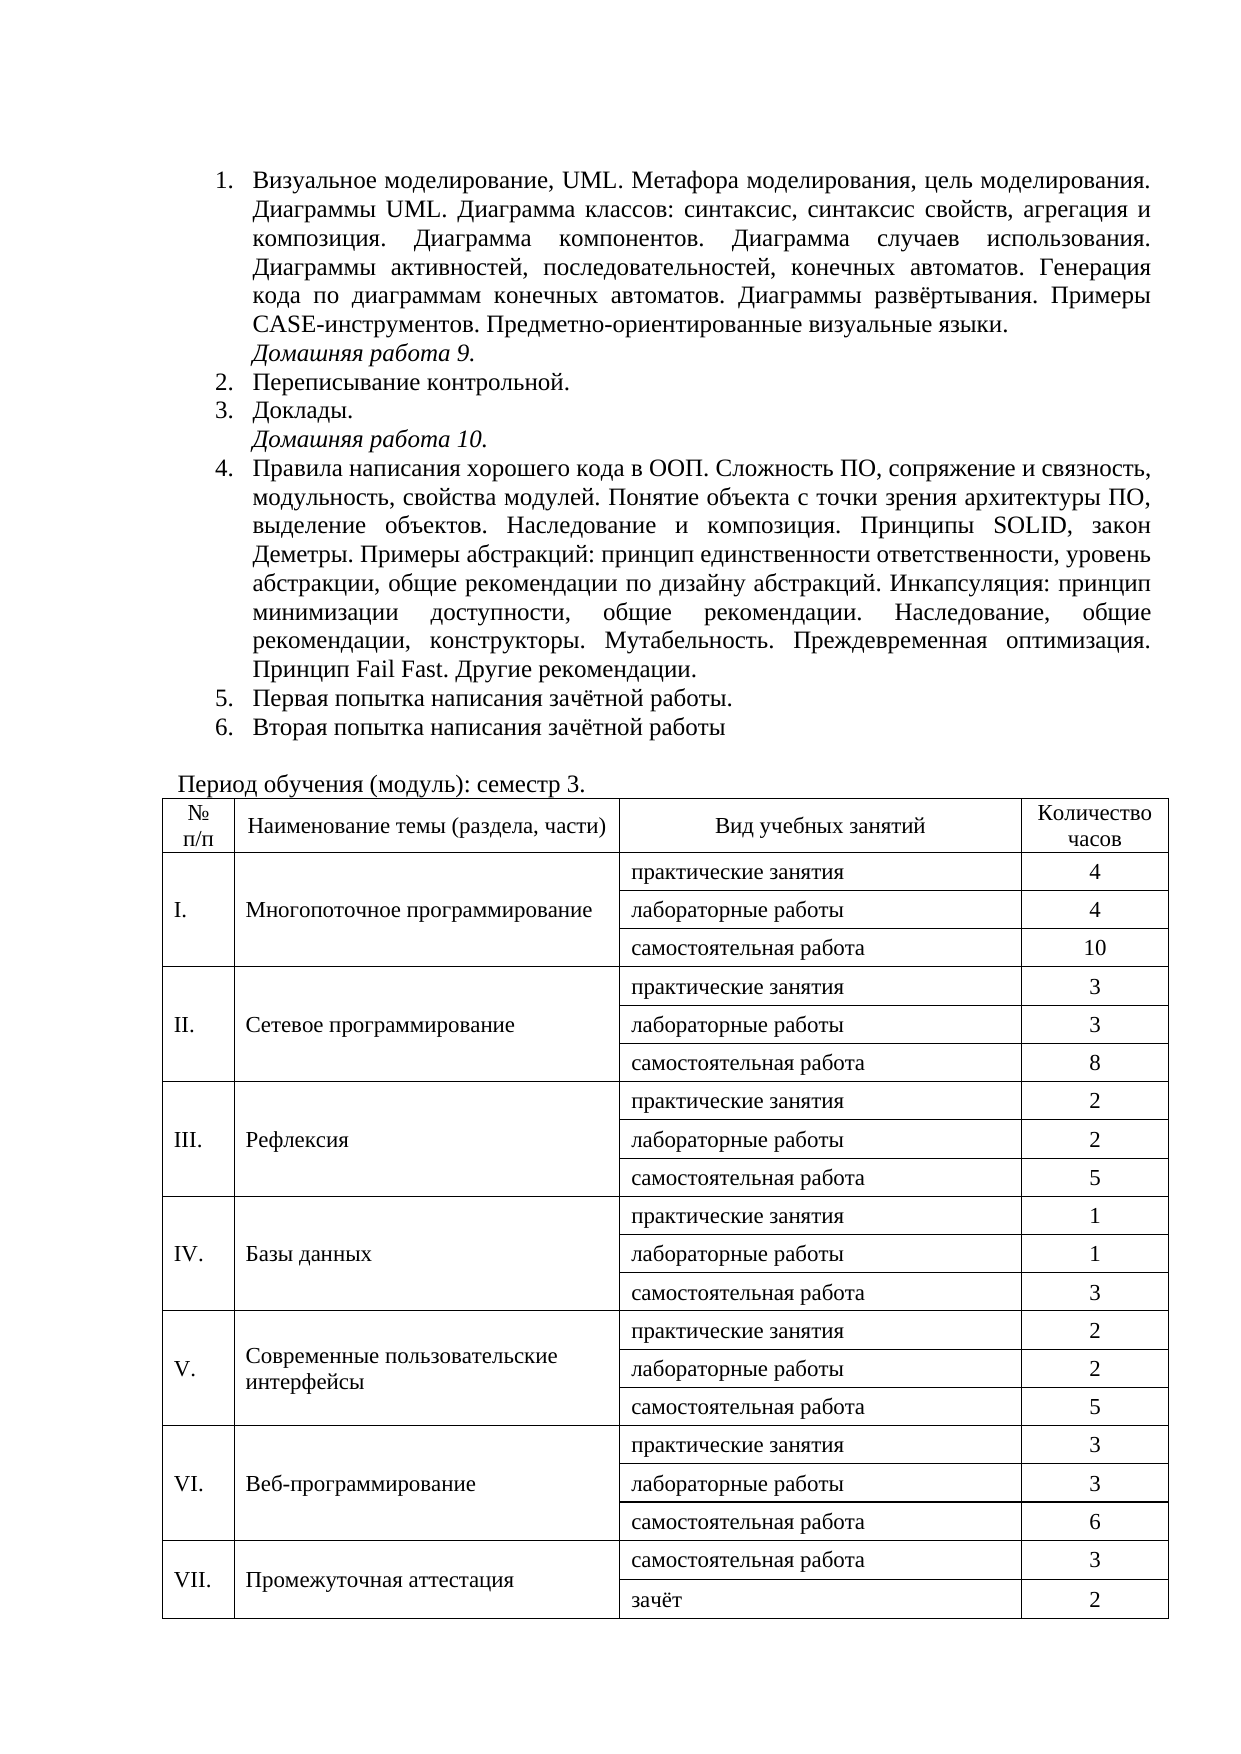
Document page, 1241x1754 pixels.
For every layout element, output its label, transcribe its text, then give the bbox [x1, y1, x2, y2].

table_cell 4 [1022, 853, 1168, 890]
table_cell самостоятельная работа [620, 1159, 1021, 1196]
list Вторая попытка написания зачётной работы [215, 712, 1152, 740]
table_cell III. [163, 1082, 234, 1196]
table_cell 2 [1022, 1120, 1168, 1157]
table_cell II. [163, 967, 234, 1081]
table_cell 3 [1022, 1426, 1168, 1463]
table_cell 3 [1022, 967, 1168, 1004]
list Переписывание контрольной. [215, 367, 1152, 395]
table_cell Веб-программирование [235, 1426, 619, 1540]
table_cell лабораторные работы [620, 1006, 1021, 1043]
table_cell 5 [1022, 1159, 1168, 1196]
table_header Наименование темы (раздела, части) [235, 799, 619, 852]
table_cell практические занятия [620, 1311, 1021, 1348]
table_header Вид учебных занятий [620, 799, 1021, 852]
list Первая попытка написания зачётной работы. [215, 683, 1152, 712]
table_cell самостоятельная работа [620, 1388, 1021, 1425]
table_cell самостоятельная работа [620, 1541, 1021, 1579]
list Домашняя работа 9. [177, 338, 1152, 367]
list Визуальное моделирование, UML. Метафора моделирования, цель моделирования. Диаграммы UML. Диаграмма классов: синтаксис, синтаксис свойств, агрегация и композиция. Диаграмма компонентов. Диаграмма случаев использования. Диаграммы активностей, последовательностей, конечных автоматов. Генерация кода по диаграммам конечных автоматов. Диаграммы развёртывания. Примеры CASE-инструментов. Предметно-ориентированные визуальные языки. [215, 165, 1152, 338]
list Домашняя работа 10. [177, 424, 1152, 453]
table_cell лабораторные работы [620, 1235, 1021, 1272]
table_header Количество часов [1022, 799, 1168, 852]
table_cell 2 [1022, 1082, 1168, 1119]
table_cell I. [163, 853, 234, 966]
table_cell самостоятельная работа [620, 1273, 1021, 1310]
table_cell практические занятия [620, 1082, 1021, 1119]
table_cell VII. [163, 1541, 234, 1618]
table_cell самостоятельная работа [620, 1044, 1021, 1081]
table_cell 8 [1022, 1044, 1168, 1081]
table_cell 10 [1022, 929, 1168, 966]
table_cell самостоятельная работа [620, 1503, 1021, 1540]
table_cell Рефлексия [235, 1082, 619, 1196]
table_cell IV. [163, 1197, 234, 1310]
table_cell 3 [1022, 1541, 1168, 1579]
table_header № п/п [163, 799, 234, 852]
table_cell практические занятия [620, 1426, 1021, 1463]
table_cell Базы данных [235, 1197, 619, 1310]
table_cell 2 [1022, 1350, 1168, 1387]
table_cell самостоятельная работа [620, 929, 1021, 966]
table_cell 3 [1022, 1273, 1168, 1310]
text Период обучения (модуль): семестр 3. [177, 769, 1152, 798]
list Доклады. [215, 395, 1152, 424]
table_cell 2 [1022, 1311, 1168, 1348]
table_cell практические занятия [620, 853, 1021, 890]
table_cell зачёт [620, 1580, 1021, 1618]
table_cell Сетевое программирование [235, 967, 619, 1081]
table_cell практические занятия [620, 967, 1021, 1004]
table_cell Современные пользовательские интерфейсы [235, 1311, 619, 1425]
table_cell лабораторные работы [620, 891, 1021, 928]
table_cell VI. [163, 1426, 234, 1540]
table_cell 2 [1022, 1580, 1168, 1618]
list Правила написания хорошего кода в ООП. Сложность ПО, сопряжение и связность, модульность, свойства модулей. Понятие объекта с точки зрения архитектуры ПО, выделение объектов. Наследование и композиция. Принципы SOLID, закон Деметры. Примеры абстракций: принцип единственности ответственности, уровень абстракции, общие рекомендации по дизайну абстракций. Инкапсуляция: принцип минимизации доступности, общие рекомендации. Наследование, общие рекомендации, конструкторы. Мутабельность. Преждевременная оптимизация. Принцип Fail Fast. Другие рекомендации. [215, 453, 1152, 683]
table_cell 5 [1022, 1388, 1168, 1425]
table_cell 3 [1022, 1006, 1168, 1043]
table_cell Многопоточное программирование [235, 853, 619, 966]
table_cell лабораторные работы [620, 1120, 1021, 1157]
table_cell 6 [1022, 1503, 1168, 1540]
table_cell 4 [1022, 891, 1168, 928]
table_cell лабораторные работы [620, 1464, 1021, 1501]
table_cell Промежуточная аттестация [235, 1541, 619, 1618]
table_cell V. [163, 1311, 234, 1425]
table_cell практические занятия [620, 1197, 1021, 1234]
table_cell лабораторные работы [620, 1350, 1021, 1387]
table_cell 1 [1022, 1197, 1168, 1234]
table_cell 3 [1022, 1464, 1168, 1501]
table_cell 1 [1022, 1235, 1168, 1272]
